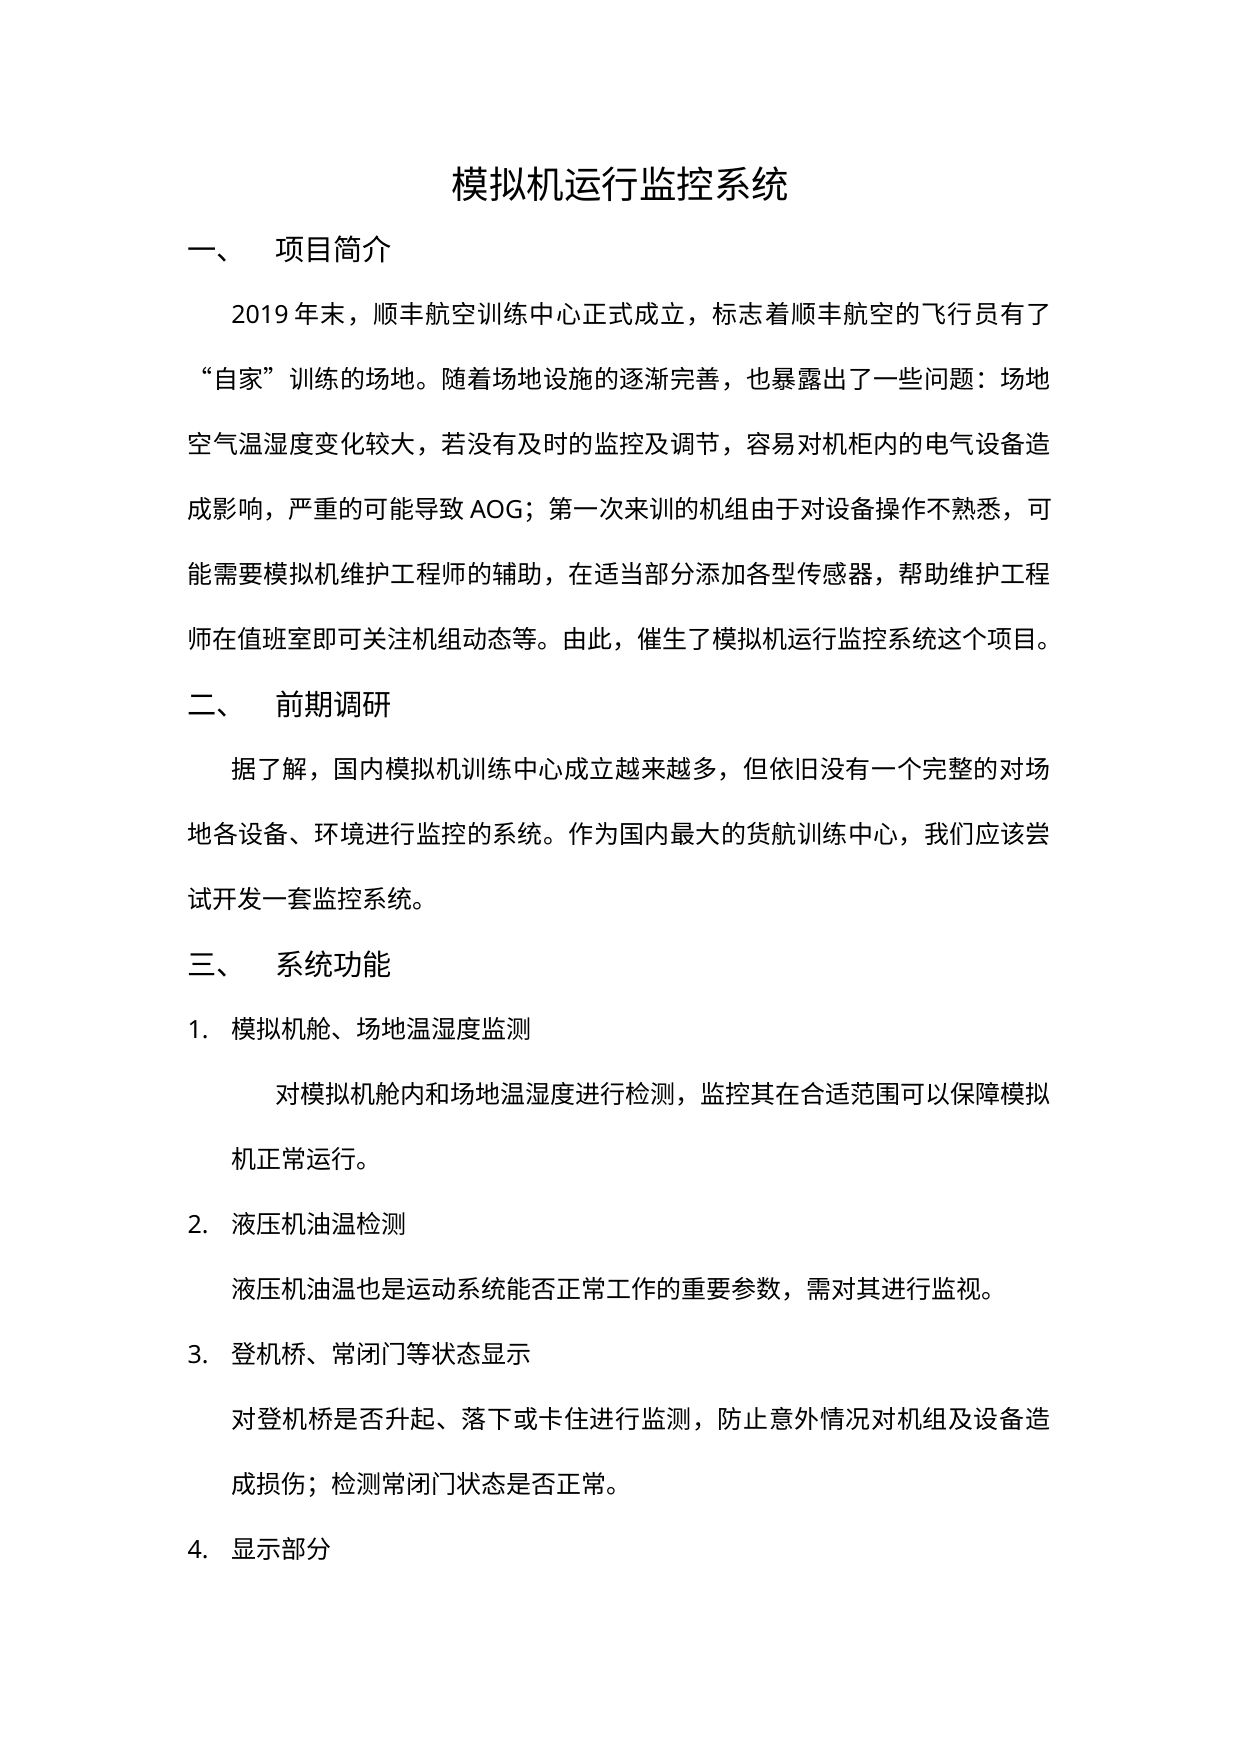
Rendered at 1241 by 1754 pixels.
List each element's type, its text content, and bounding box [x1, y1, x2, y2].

list 系统功能 [187, 930, 1053, 995]
list 项目简介 [187, 215, 1053, 280]
text 据了解，国内模拟机训练中心成立越来越多，但依旧没有一个完整的对场地各设备、环境进行监控的系统。作为国内最大的货航训练中心，我们应该尝试开发一套监控系统。 [187, 735, 1053, 930]
text 模拟机运行监控系统 [187, 150, 1053, 215]
text 液压机油温也是运动系统能否正常工作的重要参数，需对其进行监视。 [231, 1255, 1053, 1320]
list 前期调研 [187, 670, 1053, 735]
list 模拟机舱、场地温湿度监测 [187, 995, 1053, 1060]
text 对模拟机舱内和场地温湿度进行检测，监控其在合适范围可以保障模拟机正常运行。 [231, 1060, 1053, 1190]
list 显示部分 [187, 1515, 1053, 1580]
list 液压机油温检测 [187, 1190, 1053, 1255]
list 登机桥、常闭门等状态显示 [187, 1320, 1053, 1385]
text 2019年末，顺丰航空训练中心正式成立，标志着顺丰航空的飞行员有了“自家”训练的场地。随着场地设施的逐渐完善，也暴露出了一些问题：场地空气温湿度变化较大，若没有及时的监控及调节，容易对机柜内的电气设备造成影响，严重的可能导致AOG；第一次来训的机组由于对设备操作不熟悉，可能需要模拟机维护工程师的辅助，在适当部分添加各型传感器，帮助维护工程师在值班室即可关注机组动态等。由此，催生了模拟机运行监控系统这个项目。 [187, 280, 1053, 670]
text 对登机桥是否升起、落下或卡住进行监测，防止意外情况对机组及设备造成损伤；检测常闭门状态是否正常。 [231, 1385, 1053, 1515]
